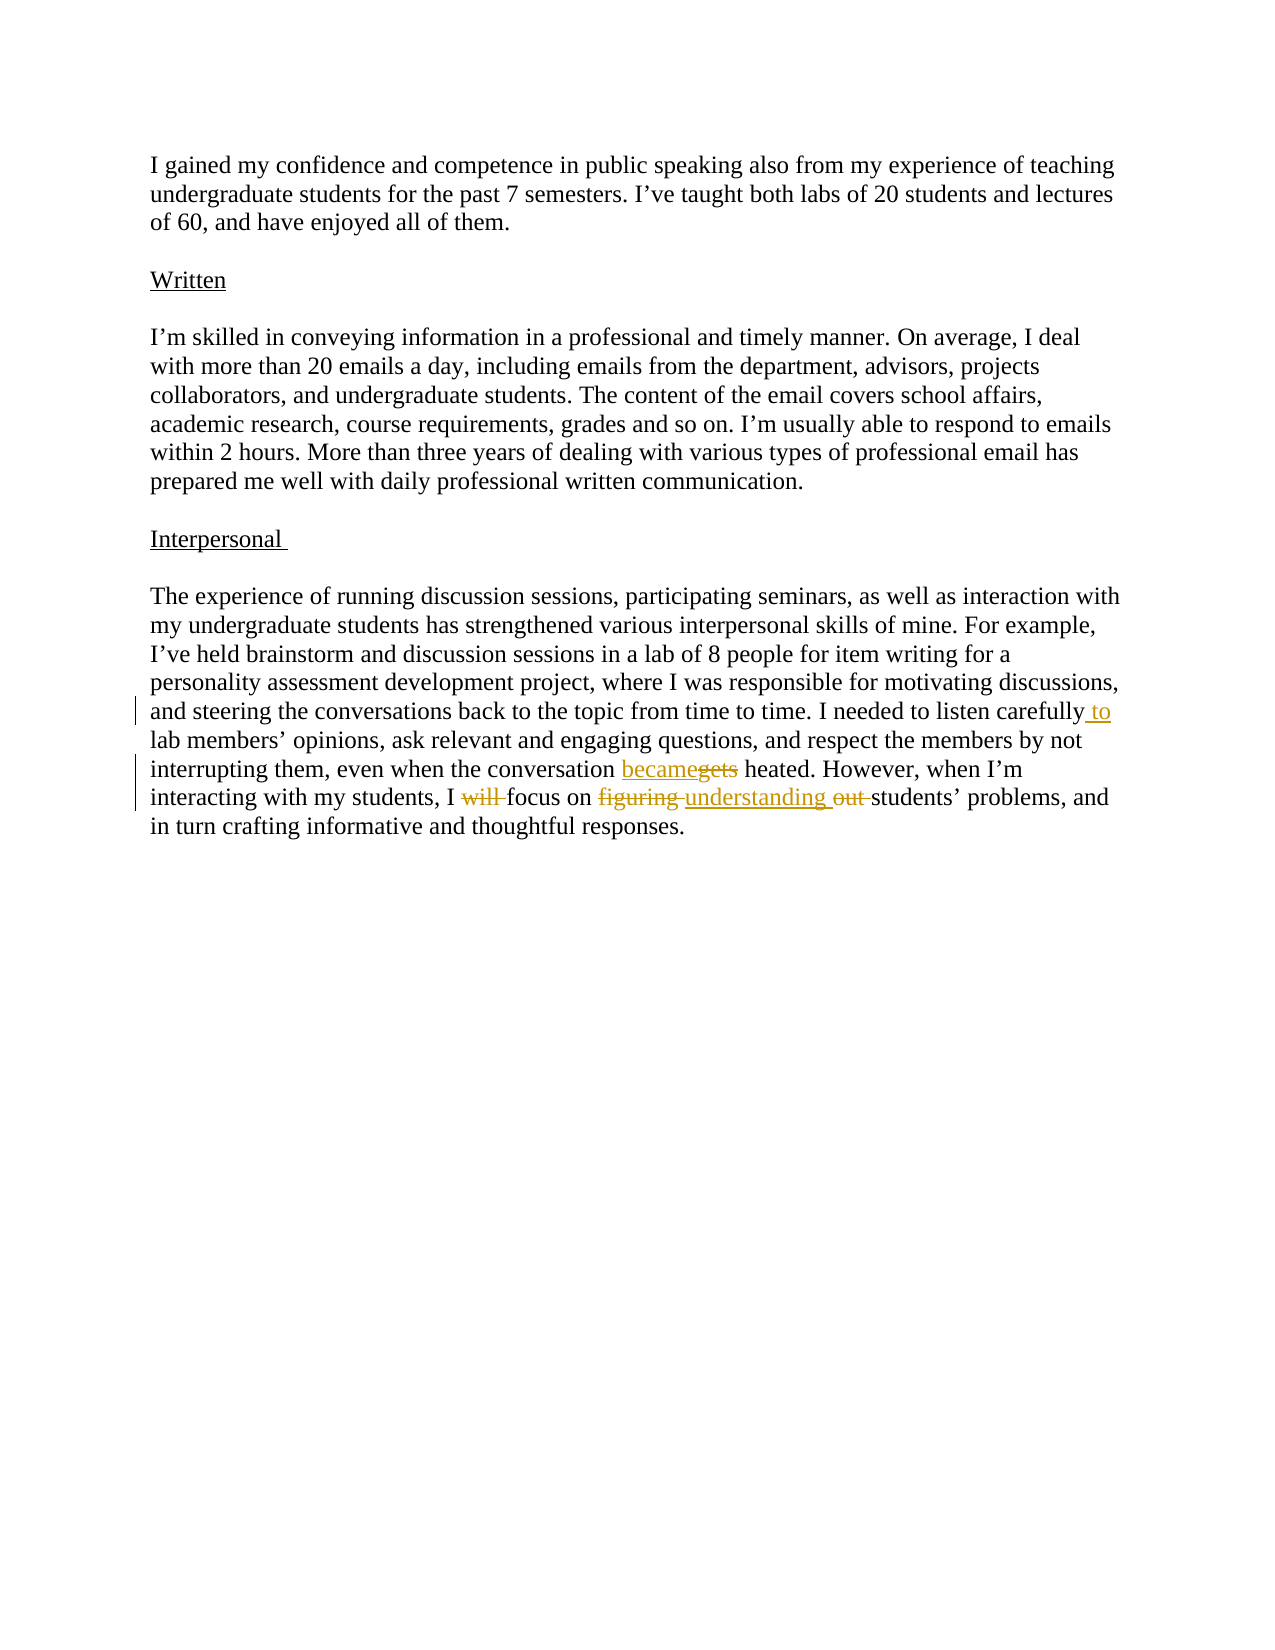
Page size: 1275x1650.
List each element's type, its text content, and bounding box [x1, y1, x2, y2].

text The experience of running discussion sessions, participating seminars, as well as interaction with my undergraduate students has strengthened various interpersonal skills of mine. For example, I’ve held brainstorm and discussion sessions in a lab of 8 people for item writing for a personality assessment development project, where I was responsible for motivating discussions, and steering the conversations back to the topic from time to time. I needed to listen carefully lab members’ opinions, ask relevant and engaging questions, and respect the members by not interrupting them, even when the conversation heated. However, when I’m interacting with my students, I focus on students’ problems, and in turn crafting informative and thoughtful responses. [150, 581, 1125, 840]
text I gained my confidence and competence in public speaking also from my experience of teaching undergraduate students for the past 7 semesters. I’ve taught both labs of 20 students and lectures of 60, and have enjoyed all of them. [150, 150, 1125, 236]
text I’m skilled in conveying information in a professional and timely manner. On average, I deal with more than 20 emails a day, including emails from the department, advisors, projects collaborators, and undergraduate students. The content of the email covers school affairs, academic research, course requirements, grades and so on. I’m usually able to respond to emails within 2 hours. More than three years of dealing with various types of professional email has prepared me well with daily professional written communication. [150, 322, 1125, 495]
text Interpersonal [150, 524, 1125, 552]
text Written [150, 265, 1125, 294]
